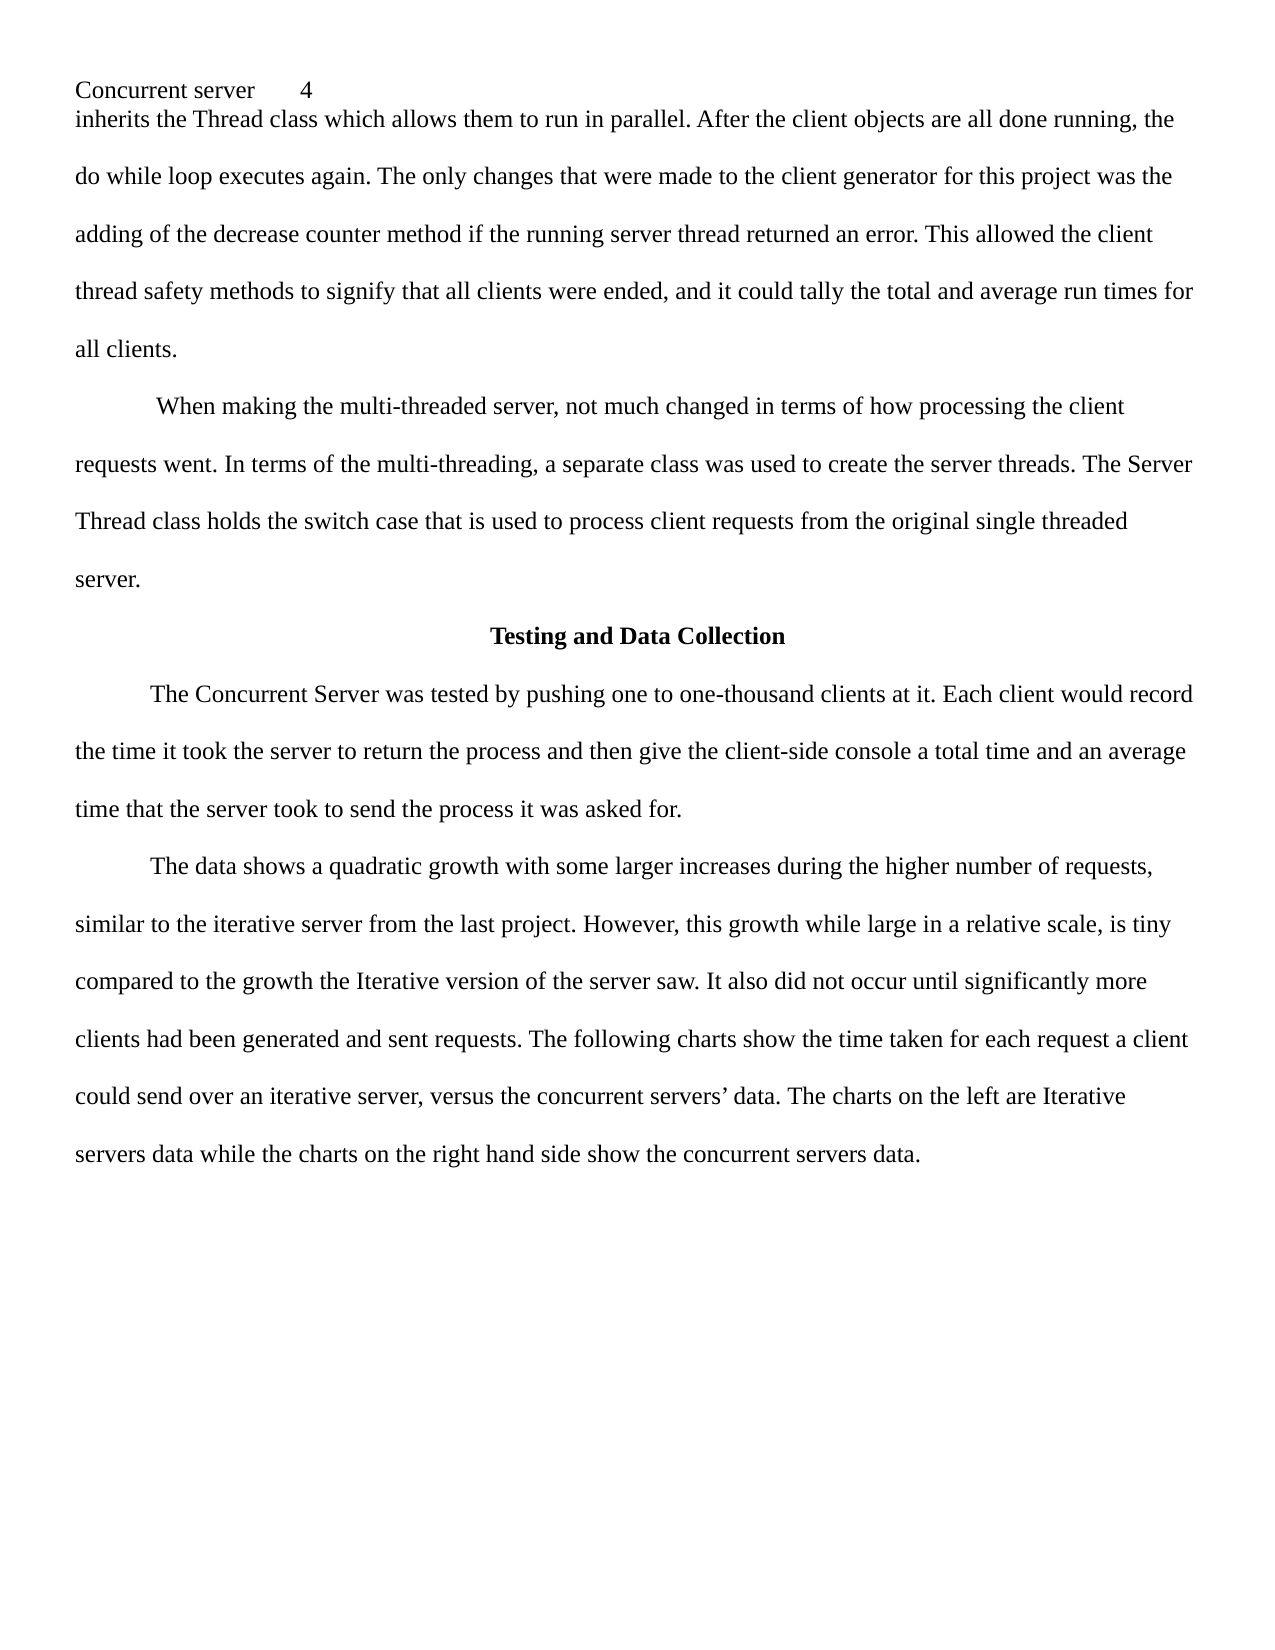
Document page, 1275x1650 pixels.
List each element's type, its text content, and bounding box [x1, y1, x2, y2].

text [75, 104, 1200, 362]
text The data shows a quadratic growth with some larger increases during the higher number of requests, similar to the iterative server from the last project. However, this growth while large in a relative scale, is tiny compared to the growth the Iterative version of the server saw. It also did not occur until significantly more clients had been generated and sent requests. The following charts show the time taken for each request a client could send over an iterative server, versus the concurrent servers’ data. The charts on the left are Iterative servers data while the charts on the right hand side show the concurrent servers data. [75, 851, 1200, 1167]
text When making the multi-threaded server, not much changed in terms of how processing the client requests went. In terms of the multi-threading, a separate class was used to create the server threads. The Server Thread class holds the switch case that is used to process client requests from the original single threaded server. [75, 391, 1200, 592]
text The Concurrent Server was tested by pushing one to one-thousand clients at it. Each client would record the time it took the server to return the process and then give the client-side console a total time and an average time that the server took to send the process it was asked for. [75, 679, 1200, 822]
subtitle Testing and Data Collection [75, 621, 1200, 650]
